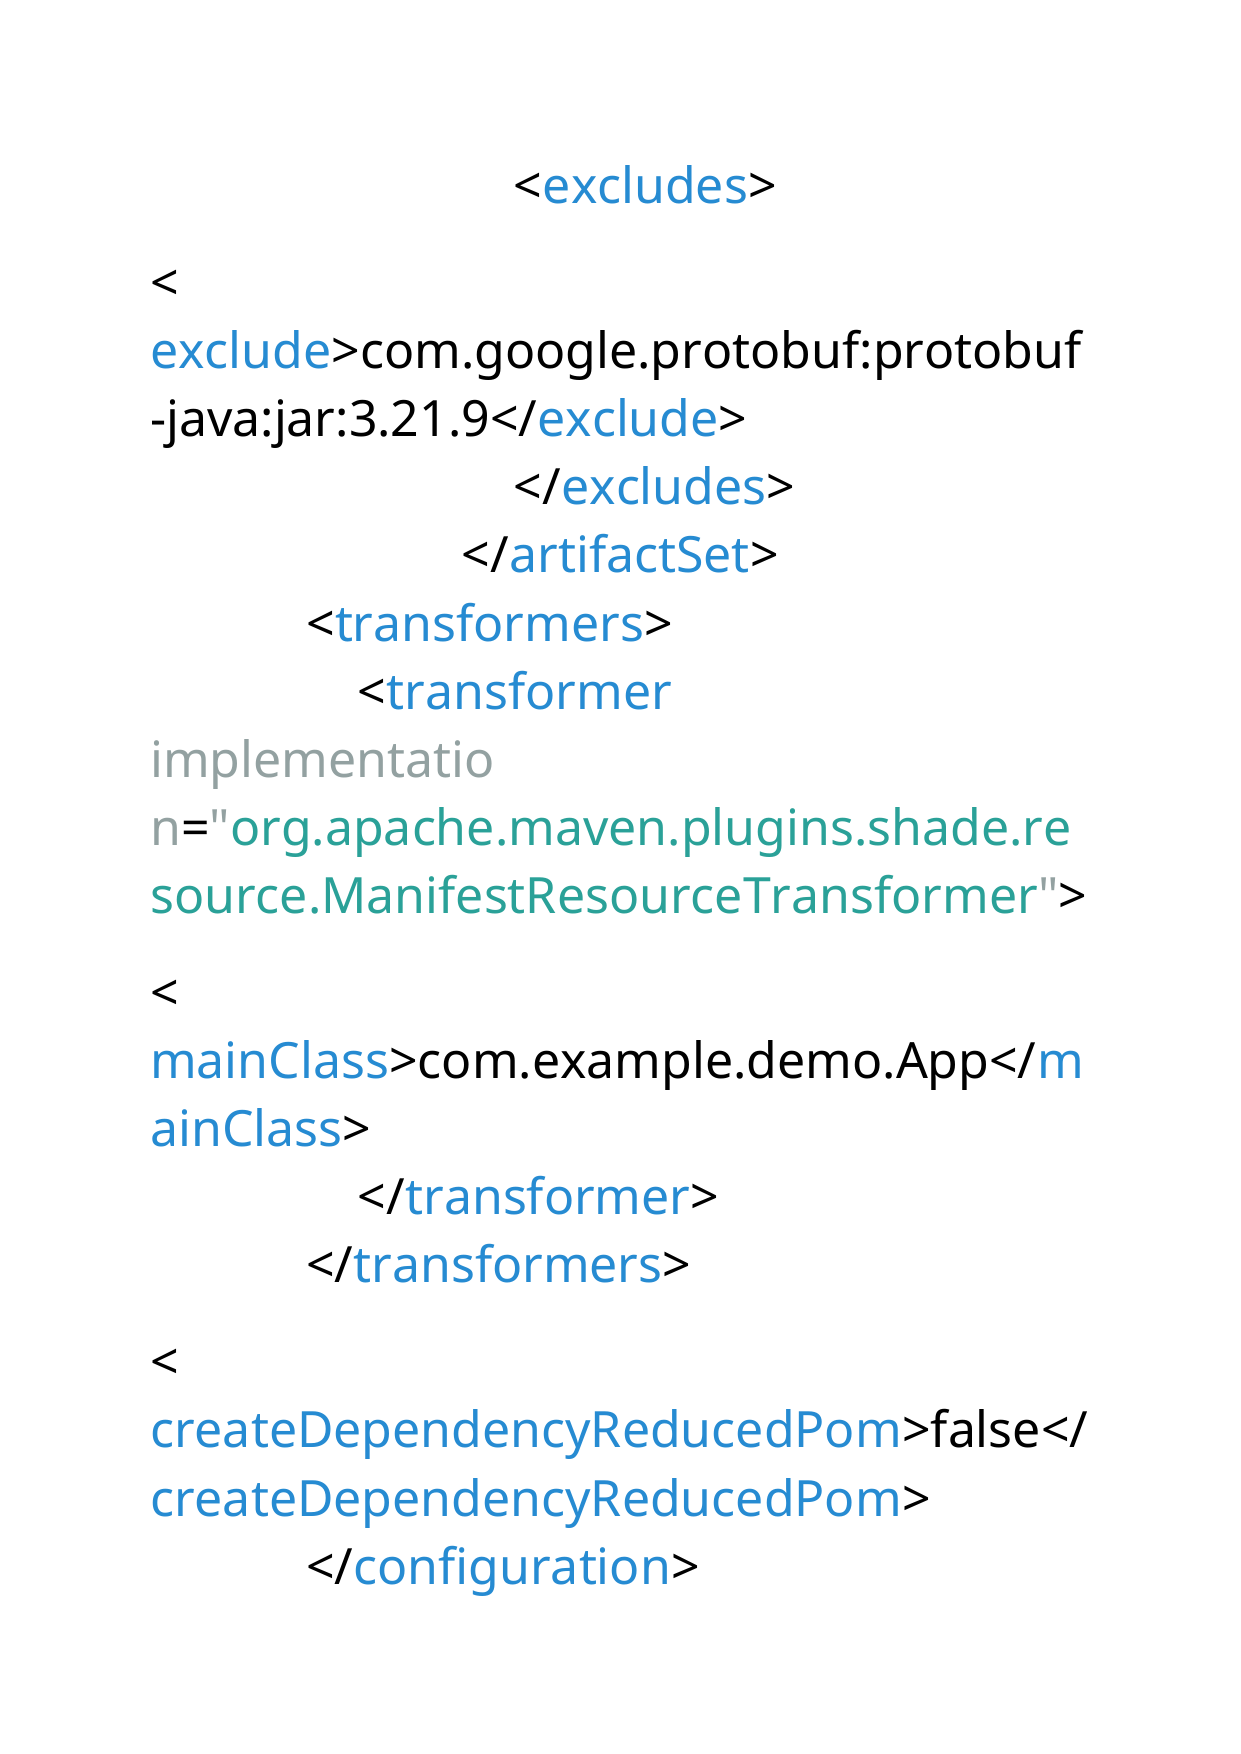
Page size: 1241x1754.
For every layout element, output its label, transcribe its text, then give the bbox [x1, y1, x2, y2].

text <mainClass>com.example.demo.App</mainClass> [150, 928, 1090, 1161]
text <exclude>com.google.protobuf:protobuf-java:jar:3.21.9</exclude> [150, 218, 1090, 451]
text </transformers> [150, 1229, 1090, 1297]
text <transformers> [150, 587, 1090, 656]
text </configuration> [150, 1531, 1090, 1599]
text <excludes> [150, 150, 1090, 218]
text <transformer implementation="org.apache.maven.plugins.shade.resource.ManifestResourceTransformer"> [150, 656, 1090, 928]
text </artifactSet> [150, 519, 1090, 587]
text </transformer> [150, 1161, 1090, 1229]
text <createDependencyReducedPom>false</createDependencyReducedPom> [150, 1297, 1090, 1531]
text </excludes> [150, 451, 1090, 519]
